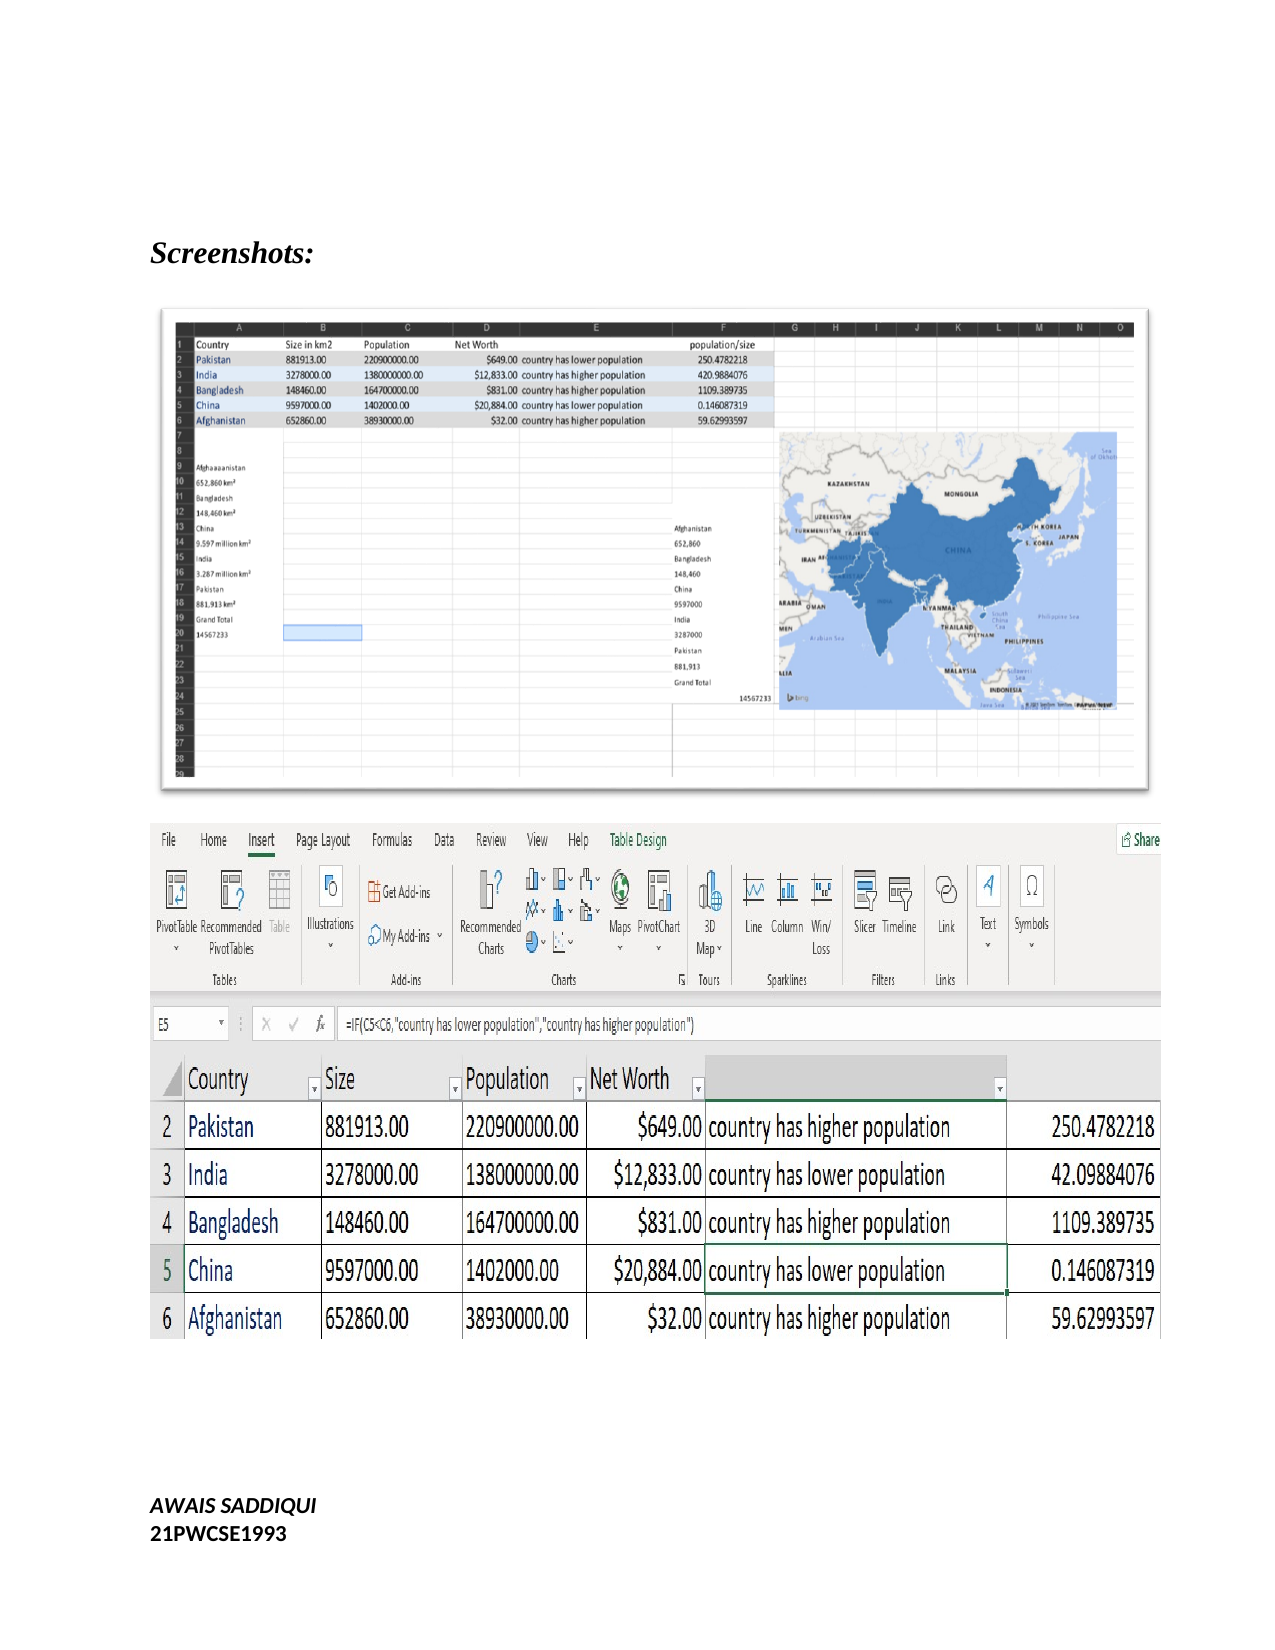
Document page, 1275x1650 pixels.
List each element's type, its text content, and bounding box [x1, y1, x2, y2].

picture [150, 823, 1161, 1339]
picture [151, 302, 1158, 802]
text Screenshots: [150, 234, 1168, 270]
